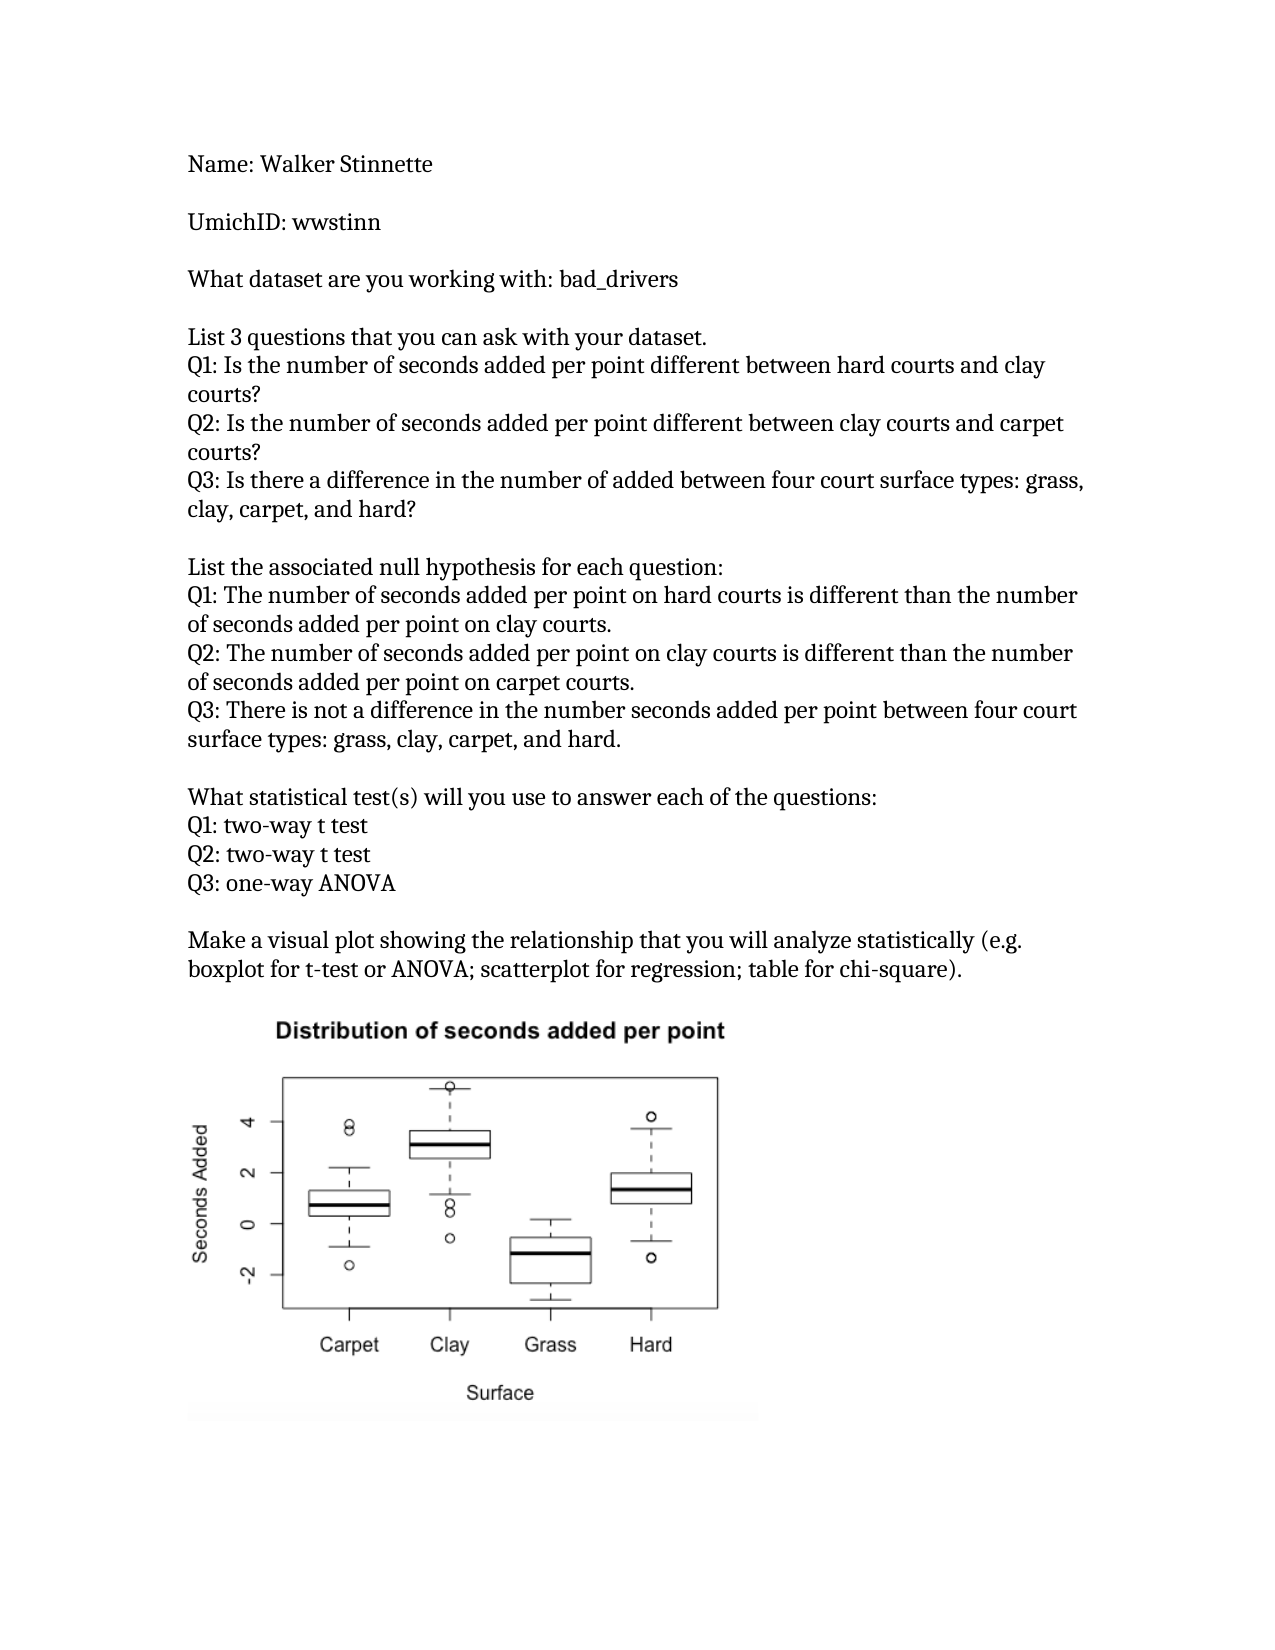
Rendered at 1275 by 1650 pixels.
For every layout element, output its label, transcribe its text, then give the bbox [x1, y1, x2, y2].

text UmichID: wwstinn [187, 207, 1087, 236]
text Q1: two-way t test [187, 811, 1087, 840]
text Q2: The number of seconds added per point on clay courts is different than the number of seconds added per point on carpet courts. [187, 639, 1087, 696]
text Q1: The number of seconds added per point on hard courts is different than the number of seconds added per point on clay courts. [187, 581, 1087, 639]
text Q2: two-way t test [187, 840, 1087, 869]
text Q3: Is there a difference in the number of added between four court surface types: grass, clay, carpet, and hard? [187, 466, 1087, 524]
text Q3: one-way ANOVA [187, 869, 1087, 897]
text What statistical test(s) will you use to answer each of the questions: [187, 782, 1087, 811]
text List 3 questions that you can ask with your dataset. [187, 322, 1087, 351]
text Q1: Is the number of seconds added per point different between hard courts and clay courts? [187, 351, 1087, 409]
text Make a visual plot showing the relationship that you will analyze statistically (e.g. boxplot for t-test or ANOVA; scatterplot for regression; table for chi-square). [187, 926, 1087, 984]
picture [187, 983, 759, 1421]
text Q2: Is the number of seconds added per point different between clay courts and carpet courts? [187, 409, 1087, 466]
text Q3: There is not a difference in the number seconds added per point between four court surface types: grass, clay, carpet, and hard. [187, 696, 1087, 754]
text Name: Walker Stinnette [187, 150, 1087, 179]
text What dataset are you working with: bad_drivers [187, 265, 1087, 294]
text List the associated null hypothesis for each question: [187, 552, 1087, 581]
